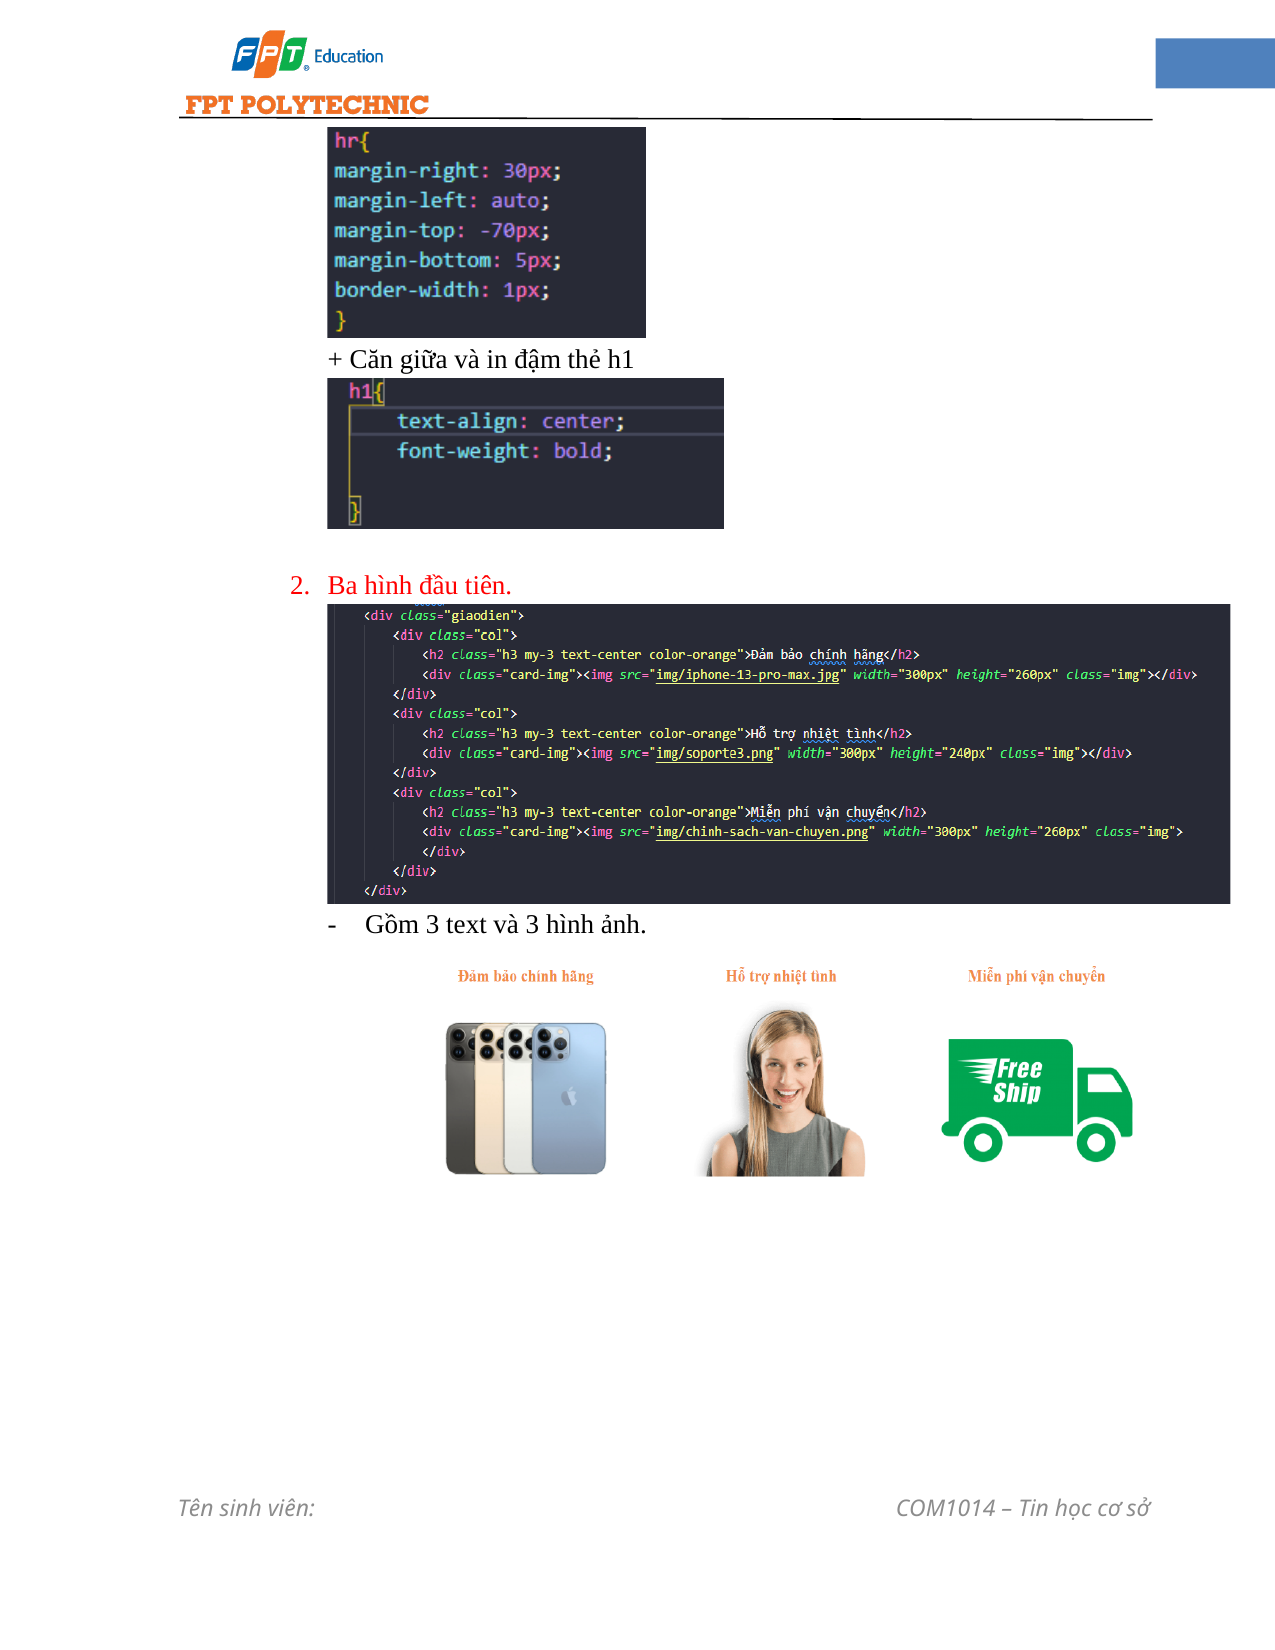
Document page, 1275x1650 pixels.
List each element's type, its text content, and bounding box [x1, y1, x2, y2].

picture [327, 378, 724, 529]
picture [327, 127, 646, 338]
list Ba hình đầu tiên. [290, 569, 1157, 600]
picture [177, 22, 437, 122]
picture [364, 943, 1219, 1199]
picture [327, 604, 1231, 904]
list + Căn giữa và in đậm thẻ h1 [327, 343, 1157, 374]
list Gồm 3 text và 3 hình ảnh. [327, 908, 1157, 939]
